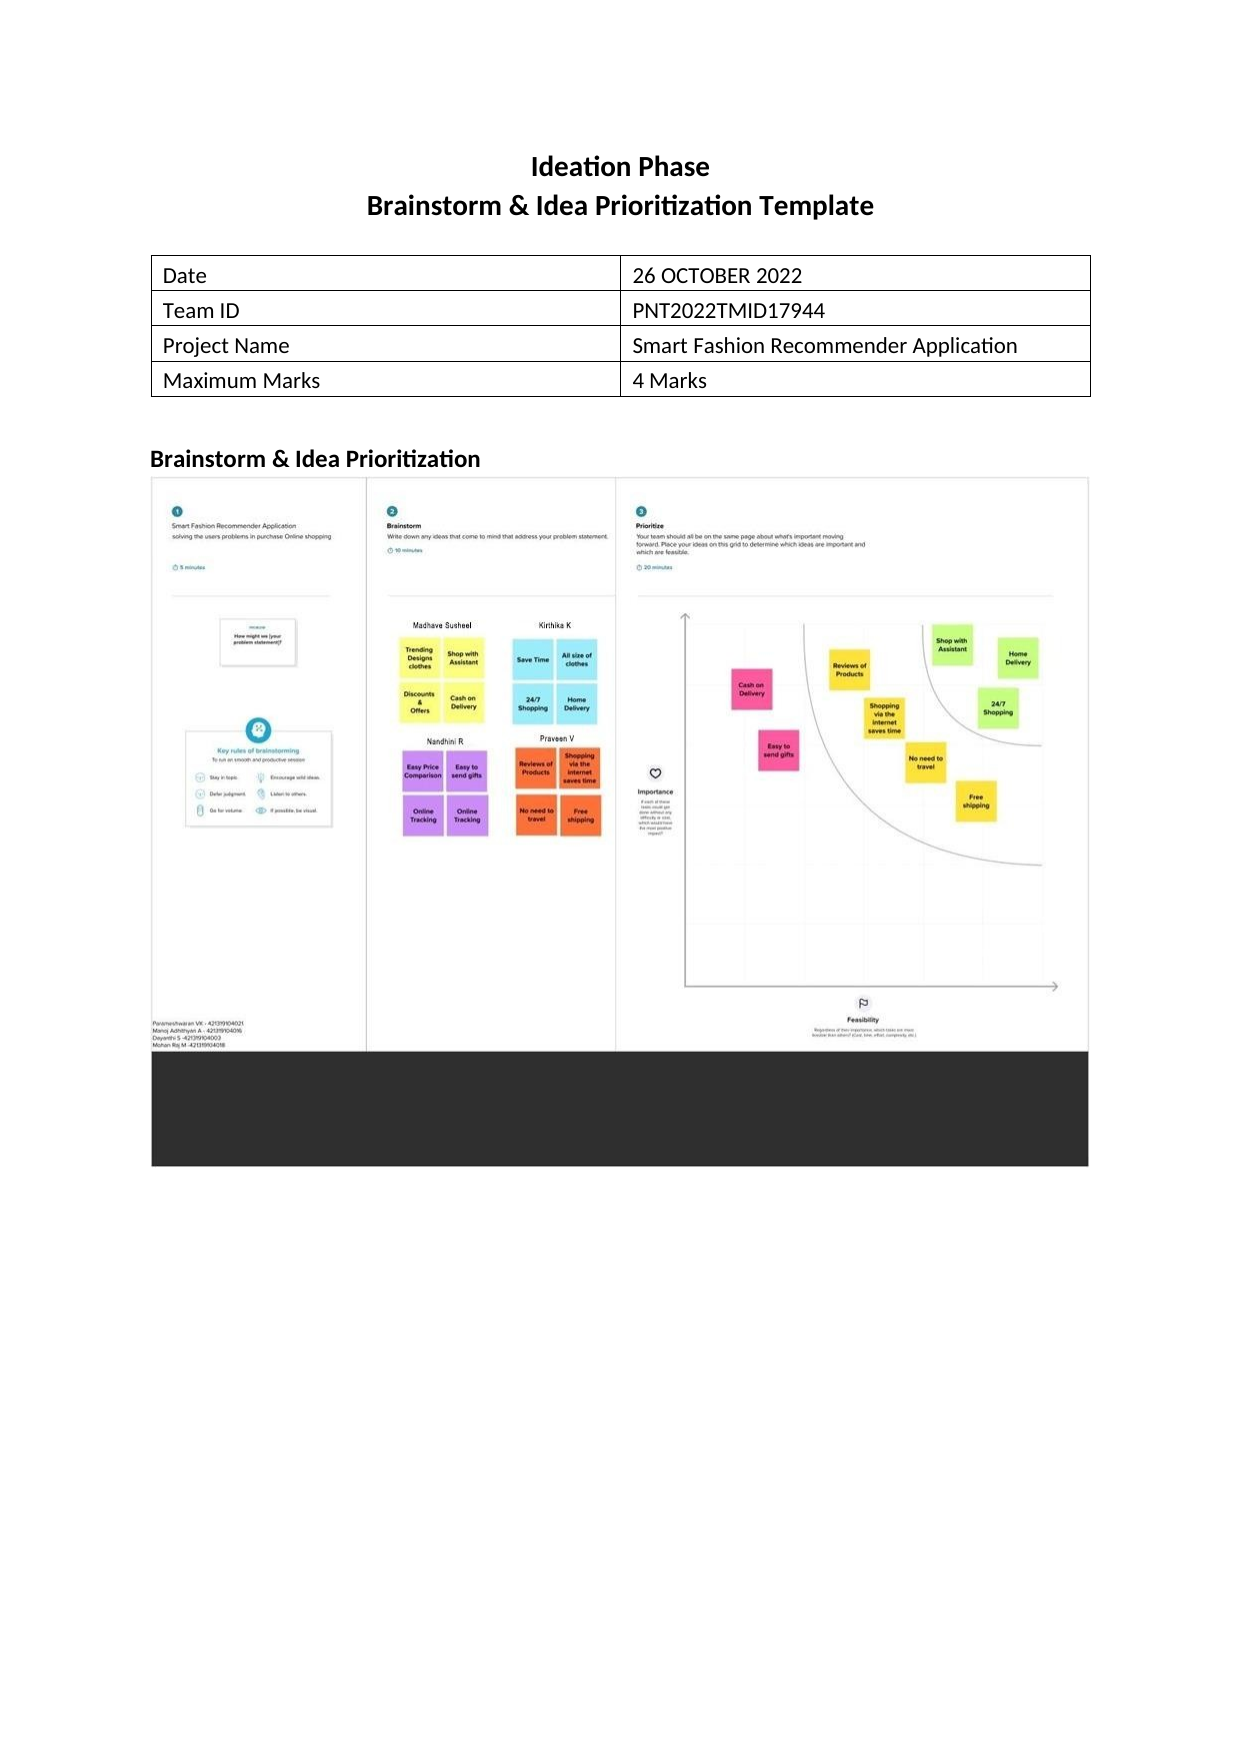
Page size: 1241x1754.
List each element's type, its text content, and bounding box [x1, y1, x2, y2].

table_header Date [152, 256, 620, 290]
text Brainstorm & Idea Prioritization [150, 444, 1107, 474]
table_cell Team ID [152, 291, 620, 325]
table_header 26 OCTOBER 2022 [621, 256, 1090, 290]
picture [150, 476, 1090, 1168]
table_cell 4 Marks [621, 362, 1090, 396]
text Brainstorm & Idea Prioritization Template [365, 187, 876, 222]
table_cell Smart Fashion Recommender Application [621, 326, 1090, 361]
text Ideation Phase [365, 148, 876, 184]
table_cell Maximum Marks [152, 362, 620, 396]
table_cell Project Name [152, 326, 620, 361]
table_cell PNT2022TMID17944 [621, 291, 1090, 325]
